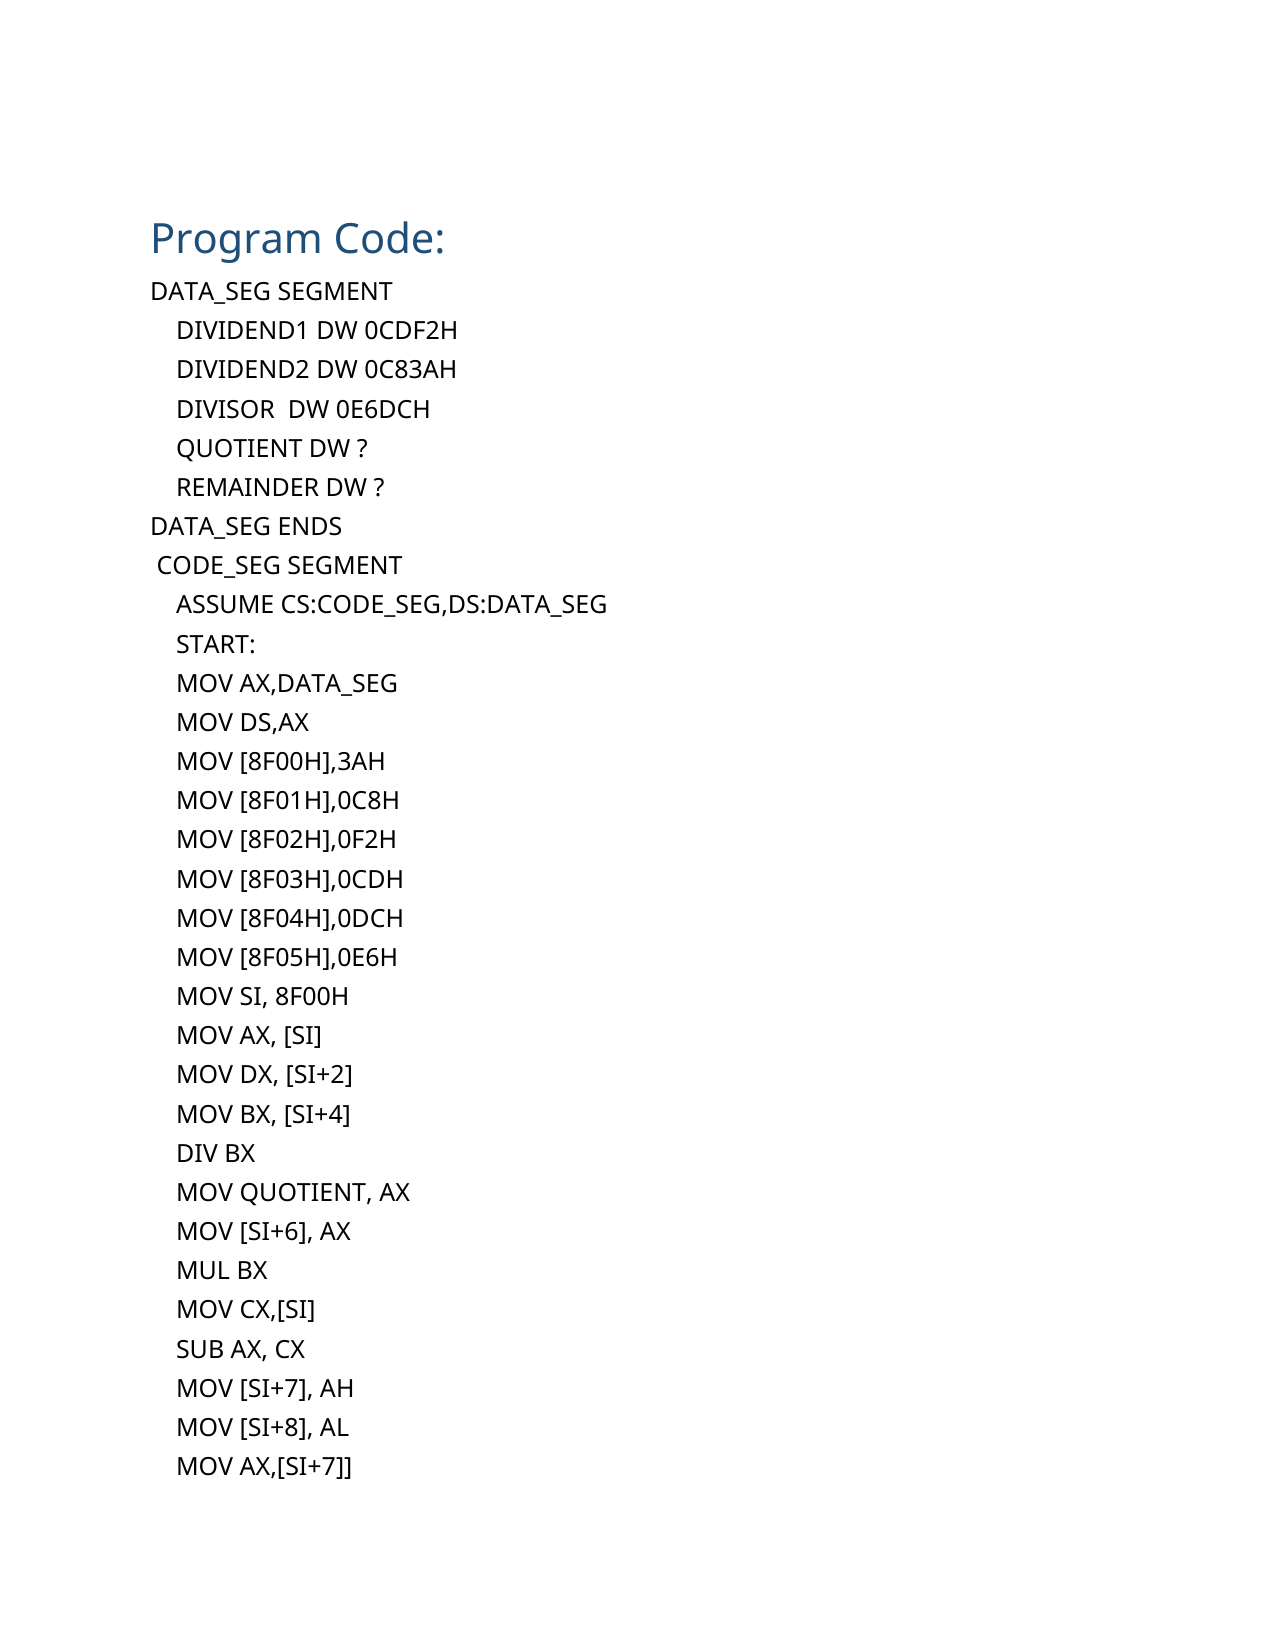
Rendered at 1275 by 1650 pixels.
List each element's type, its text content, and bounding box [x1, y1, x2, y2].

text DATA_SEG SEGMENT [150, 274, 1125, 308]
text MOV QUOTIENT, AX [150, 1175, 1125, 1209]
text MOV DX, [SI+2] [150, 1057, 1125, 1091]
text MOV CX,[SI] [150, 1292, 1125, 1326]
text MOV BX, [SI+4] [150, 1096, 1125, 1130]
text MOV DS,AX [150, 705, 1125, 739]
text REMAINDER DW ? [150, 470, 1125, 504]
text DATA_SEG ENDS [150, 509, 1125, 543]
text DIV BX [150, 1136, 1125, 1169]
text MOV [8F04H],0DCH [150, 901, 1125, 934]
text START: [150, 626, 1125, 660]
text MOV [8F05H],0E6H [150, 940, 1125, 974]
text Program Code: [150, 209, 1125, 265]
text MOV [8F01H],0C8H [150, 783, 1125, 817]
text MOV AX,DATA_SEG [150, 666, 1125, 699]
text DIVIDEND2 DW 0C83AH [150, 352, 1125, 386]
text MOV [SI+8], AL [150, 1410, 1125, 1444]
text MOV AX, [SI] [150, 1018, 1125, 1052]
text SUB AX, CX [150, 1331, 1125, 1365]
text MOV AX,[SI+7]] [150, 1449, 1125, 1483]
text MOV [SI+6], AX [150, 1214, 1125, 1248]
text CODE_SEG SEGMENT [150, 548, 1125, 582]
text DIVISOR DW 0E6DCH [150, 391, 1125, 425]
text QUOTIENT DW ? [150, 431, 1125, 464]
text DIVIDEND1 DW 0CDF2H [150, 313, 1125, 347]
text MOV [8F00H],3AH [150, 744, 1125, 778]
text MOV [8F03H],0CDH [150, 861, 1125, 895]
text MOV [SI+7], AH [150, 1371, 1125, 1404]
text ASSUME CS:CODE_SEG,DS:DATA_SEG [150, 587, 1125, 621]
text MOV [8F02H],0F2H [150, 822, 1125, 856]
text MUL BX [150, 1253, 1125, 1287]
text MOV SI, 8F00H [150, 979, 1125, 1013]
